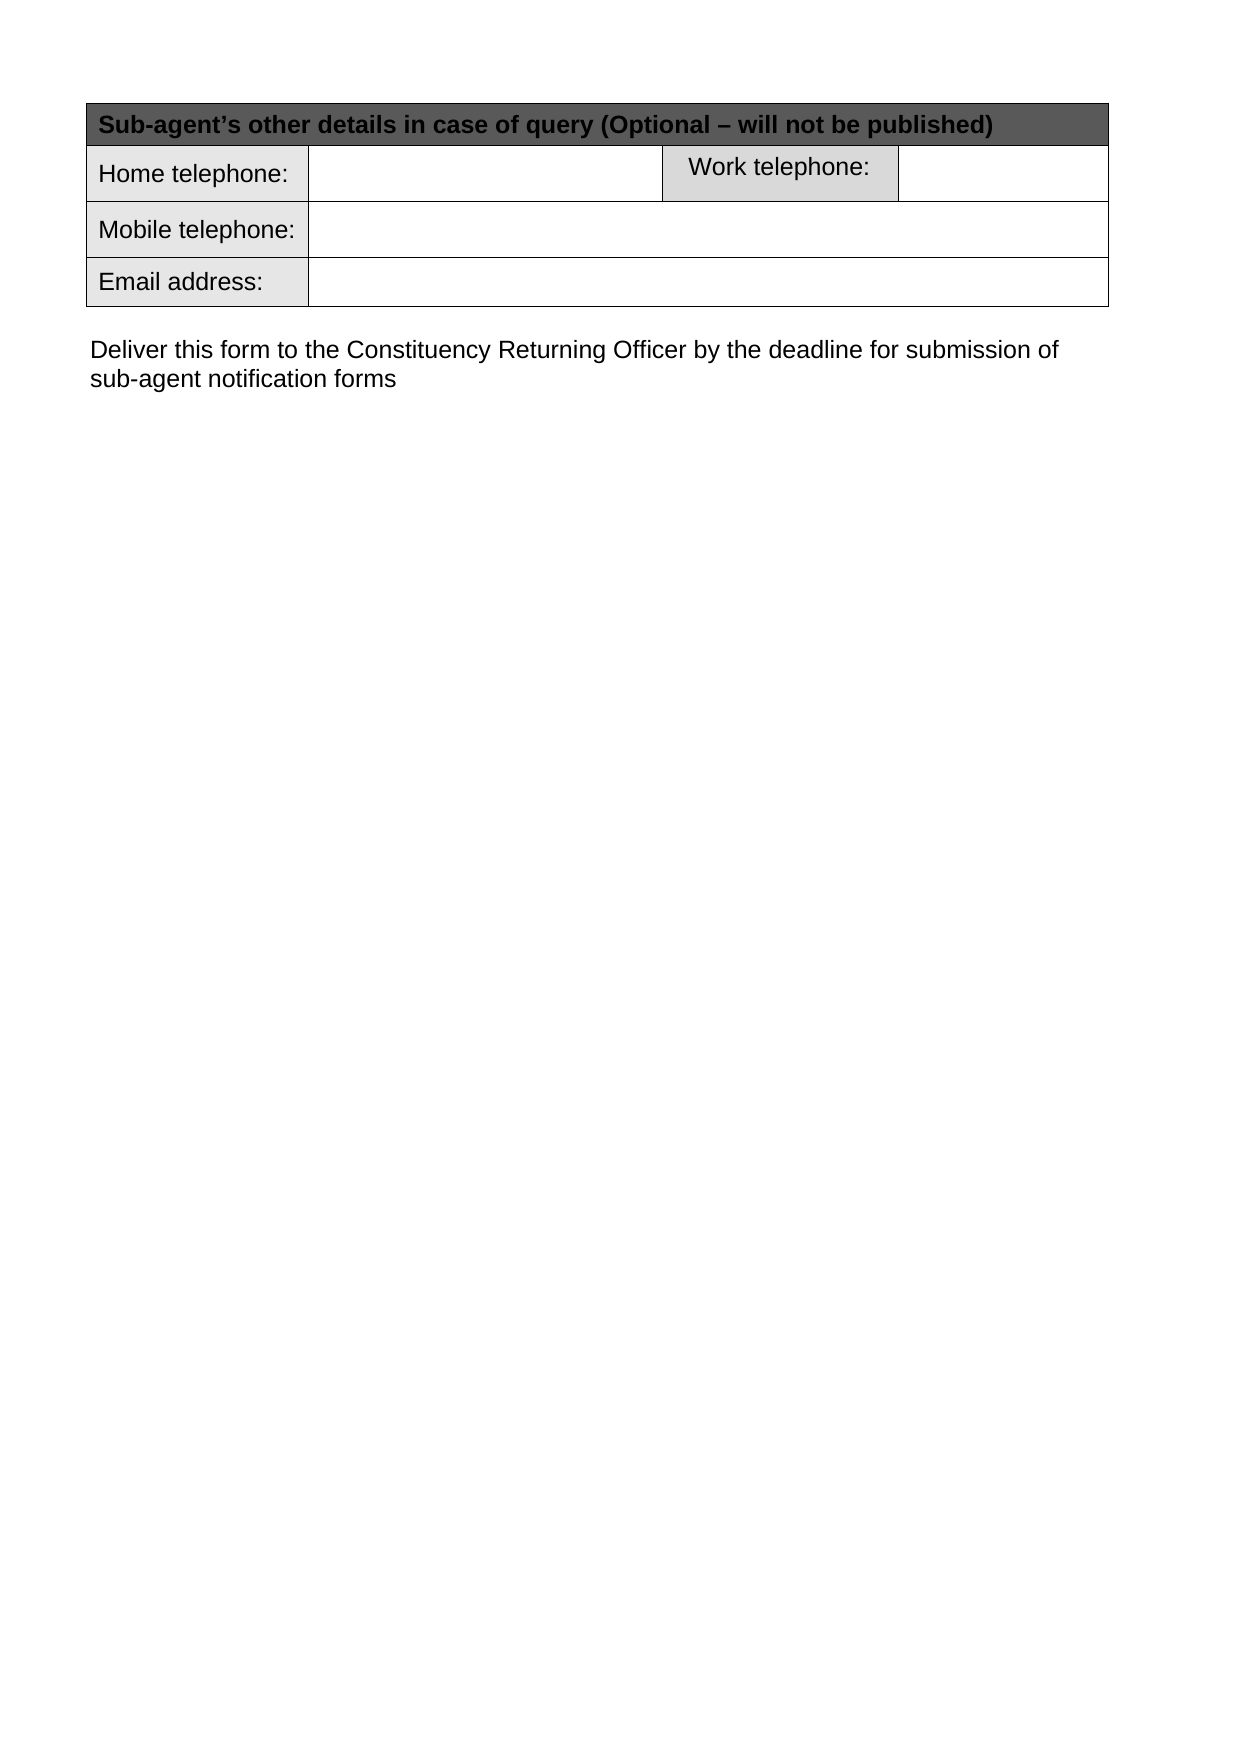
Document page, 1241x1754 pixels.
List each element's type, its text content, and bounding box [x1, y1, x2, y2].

table_cell [309, 202, 1108, 257]
text Deliver this form to the Constituency Returning Officer by the deadline for submission of sub-agent notification forms [90, 335, 1109, 393]
table_cell [309, 258, 1108, 306]
table_header Sub-agent’s other details in case of query (Optional – will not be published) [87, 104, 1108, 145]
table_cell Email address: [87, 258, 308, 306]
table_cell Home telephone: [87, 146, 308, 201]
table_cell Work telephone: [663, 146, 898, 201]
table_cell Mobile telephone: [87, 202, 308, 257]
table_cell [309, 146, 662, 201]
table_cell [899, 146, 1108, 201]
